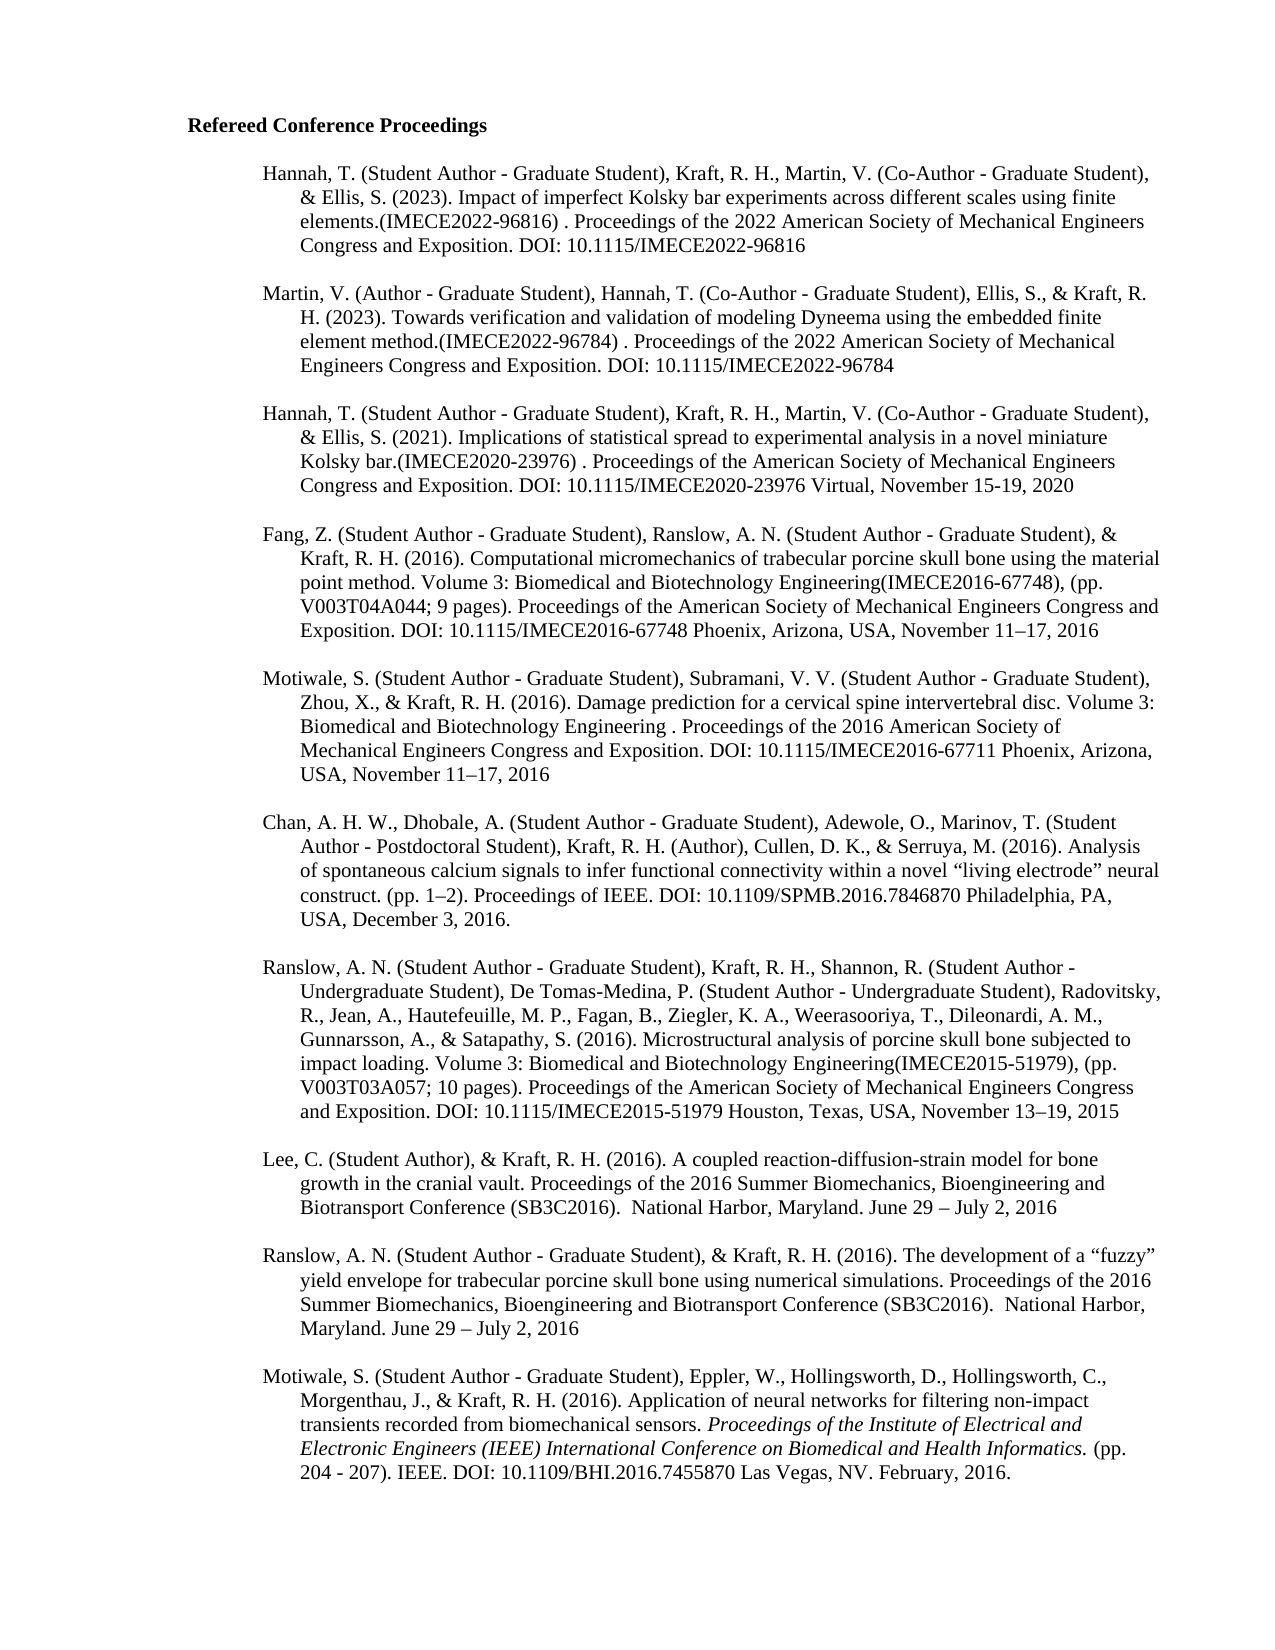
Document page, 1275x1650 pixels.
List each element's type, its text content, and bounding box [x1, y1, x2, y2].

text Lee, C. (Student Author), & Kraft, R. H. (2016). A coupled reaction-diffusion-strain model for bone growth in the cranial vault. Proceedings of the 2016 Summer Biomechanics, Bioengineering and Biotransport Conference (SB3C2016). National Harbor, Maryland. June 29 – July 2, 2016 [262, 1147, 1162, 1219]
text Hannah, T. (Student Author - Graduate Student), Kraft, R. H., Martin, V. (Co-Author - Graduate Student), & Ellis, S. (2023). Impact of imperfect Kolsky bar experiments across different scales using finite elements.(IMECE2022-96816) . Proceedings of the 2022 American Society of Mechanical Engineers Congress and Exposition. DOI: 10.1115/IMECE2022-96816 [262, 161, 1162, 257]
text Chan, A. H. W., Dhobale, A. (Student Author - Graduate Student), Adewole, O., Marinov, T. (Student Author - Postdoctoral Student), Kraft, R. H. (Author), Cullen, D. K., & Serruya, M. (2016). Analysis of spontaneous calcium signals to infer functional connectivity within a novel “living electrode” neural construct. (pp. 1–2). Proceedings of IEEE. DOI: 10.1109/SPMB.2016.7846870 Philadelphia, PA, USA, December 3, 2016. [262, 810, 1162, 931]
text Refereed Conference Proceedings [187, 112, 1162, 137]
text Fang, Z. (Student Author - Graduate Student), Ranslow, A. N. (Student Author - Graduate Student), & Kraft, R. H. (2016). Computational micromechanics of trabecular porcine skull bone using the material point method. Volume 3: Biomedical and Biotechnology Engineering(IMECE2016-67748), (pp. V003T04A044; 9 pages). Proceedings of the American Society of Mechanical Engineers Congress and Exposition. DOI: 10.1115/IMECE2016-67748 Phoenix, Arizona, USA, November 11–17, 2016 [262, 522, 1162, 642]
text Ranslow, A. N. (Student Author - Graduate Student), & Kraft, R. H. (2016). The development of a “fuzzy” yield envelope for trabecular porcine skull bone using numerical simulations. Proceedings of the 2016 Summer Biomechanics, Bioengineering and Biotransport Conference (SB3C2016). National Harbor, Maryland. June 29 – July 2, 2016 [262, 1243, 1162, 1340]
text Ranslow, A. N. (Student Author - Graduate Student), Kraft, R. H., Shannon, R. (Student Author - Undergraduate Student), De Tomas-Medina, P. (Student Author - Undergraduate Student), Radovitsky, R., Jean, A., Hautefeuille, M. P., Fagan, B., Ziegler, K. A., Weerasooriya, T., Dileonardi, A. M., Gunnarsson, A., & Satapathy, S. (2016). Microstructural analysis of porcine skull bone subjected to impact loading. Volume 3: Biomedical and Biotechnology Engineering(IMECE2015-51979), (pp. V003T03A057; 10 pages). Proceedings of the American Society of Mechanical Engineers Congress and Exposition. DOI: 10.1115/IMECE2015-51979 Houston, Texas, USA, November 13–19, 2015 [262, 955, 1162, 1123]
text Martin, V. (Author - Graduate Student), Hannah, T. (Co-Author - Graduate Student), Ellis, S., & Kraft, R. H. (2023). Towards verification and validation of modeling Dyneema using the embedded finite element method.(IMECE2022-96784) . Proceedings of the 2022 American Society of Mechanical Engineers Congress and Exposition. DOI: 10.1115/IMECE2022-96784 [262, 281, 1162, 377]
text Motiwale, S. (Student Author - Graduate Student), Eppler, W., Hollingsworth, D., Hollingsworth, C., Morgenthau, J., & Kraft, R. H. (2016). Application of neural networks for filtering non-impact transients recorded from biomechanical sensors. Proceedings of the Institute of Electrical and Electronic Engineers (IEEE) International Conference on Biomedical and Health Informatics. (pp. 204 - 207). IEEE. DOI: 10.1109/BHI.2016.7455870 Las Vegas, NV. February, 2016. [262, 1364, 1162, 1484]
text Motiwale, S. (Student Author - Graduate Student), Subramani, V. V. (Student Author - Graduate Student), Zhou, X., & Kraft, R. H. (2016). Damage prediction for a cervical spine intervertebral disc. Volume 3: Biomedical and Biotechnology Engineering . Proceedings of the 2016 American Society of Mechanical Engineers Congress and Exposition. DOI: 10.1115/IMECE2016-67711 Phoenix, Arizona, USA, November 11–17, 2016 [262, 666, 1162, 786]
text Hannah, T. (Student Author - Graduate Student), Kraft, R. H., Martin, V. (Co-Author - Graduate Student), & Ellis, S. (2021). Implications of statistical spread to experimental analysis in a novel miniature Kolsky bar.(IMECE2020-23976) . Proceedings of the American Society of Mechanical Engineers Congress and Exposition. DOI: 10.1115/IMECE2020-23976 Virtual, November 15-19, 2020 [262, 401, 1162, 497]
